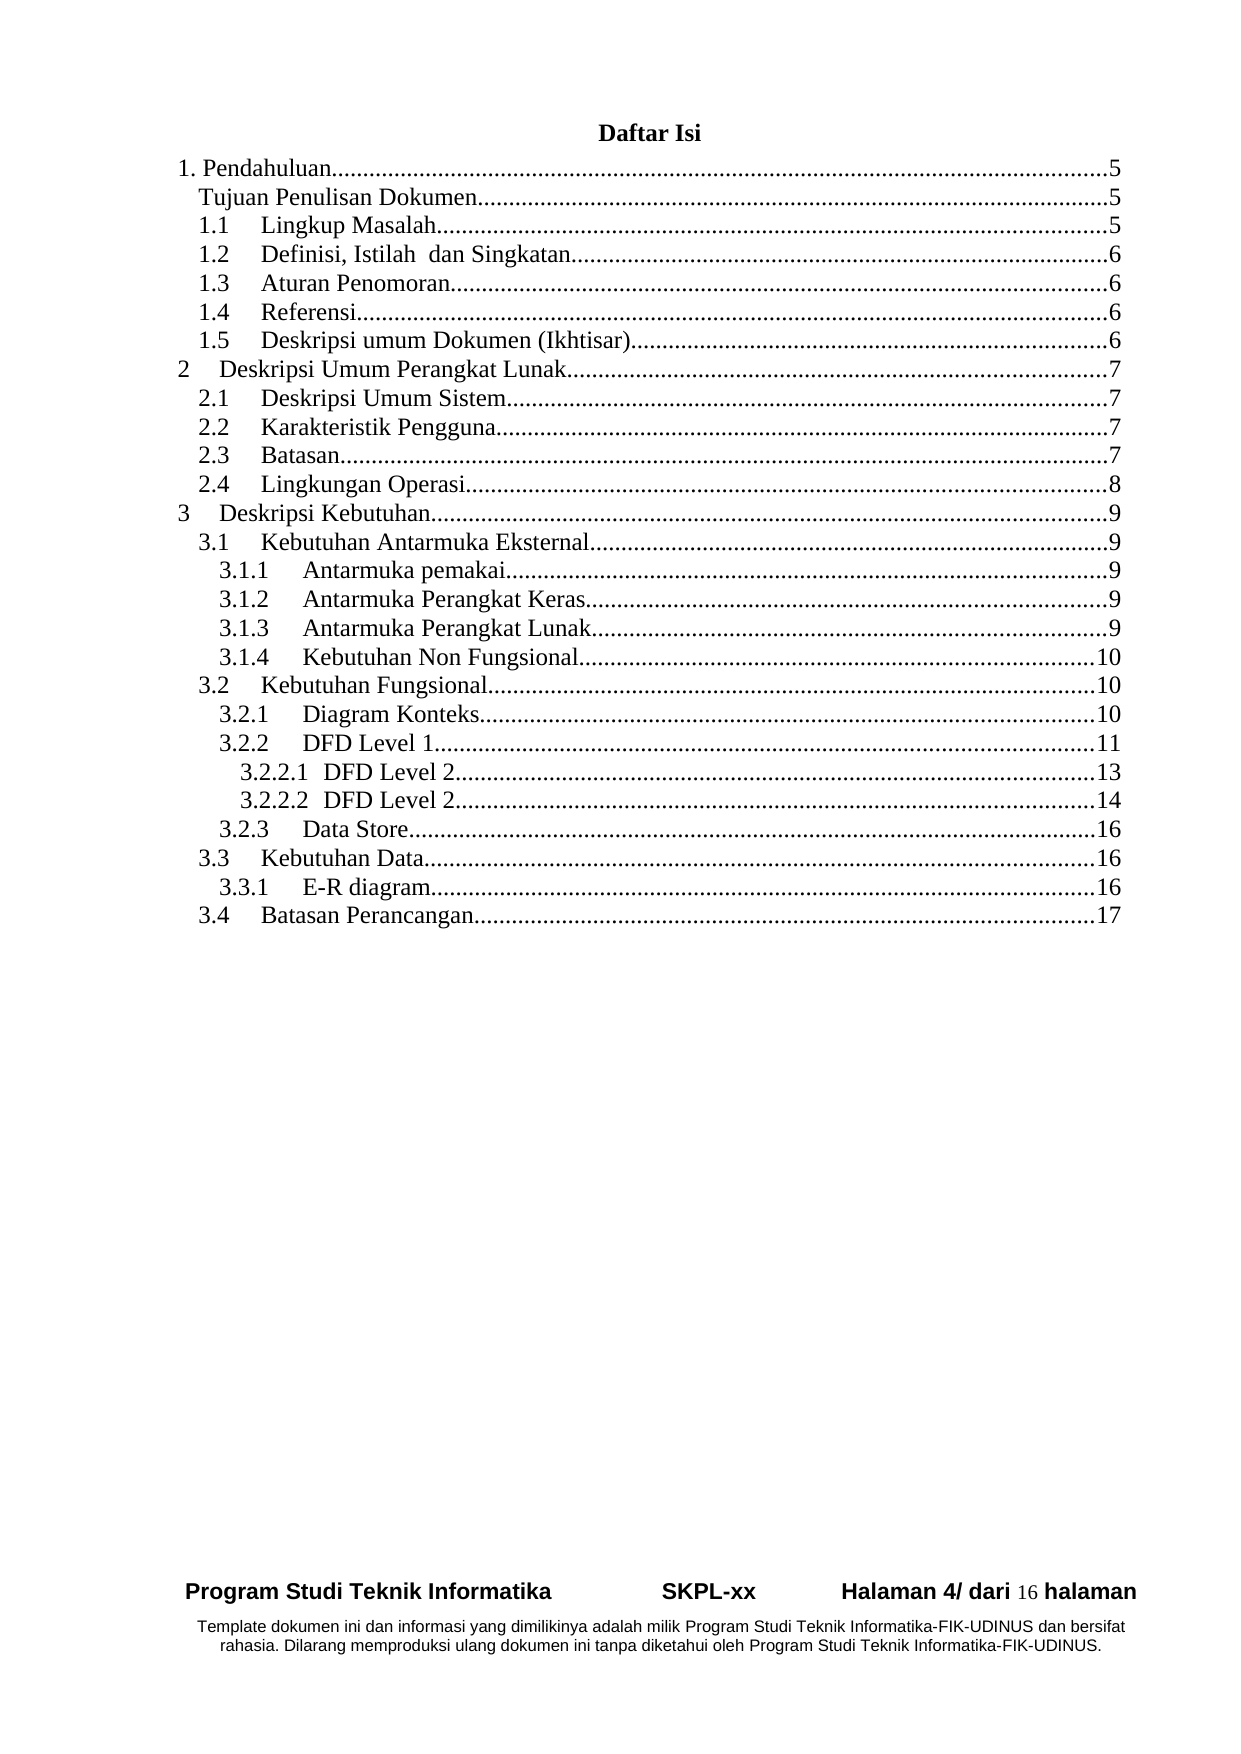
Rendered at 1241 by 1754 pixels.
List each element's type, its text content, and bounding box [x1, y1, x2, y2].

text 1.5 Deskripsi umum Dokumen (Ikhtisar) 6 [198, 326, 1122, 354]
text 1.1 Lingkup Masalah 5 [198, 211, 1122, 239]
text 2.2 Karakteristik Pengguna 7 [198, 412, 1122, 441]
text 3.2 Kebutuhan Fungsional 10 [198, 671, 1122, 699]
text 3.2.2.2 DFD Level 2 14 [240, 786, 1122, 814]
text 3.1.4 Kebutuhan Non Fungsional 10 [219, 642, 1122, 671]
text 2.4 Lingkungan Operasi 8 [198, 469, 1122, 498]
text 3.1.3 Antarmuka Perangkat Lunak 9 [219, 613, 1122, 642]
text 3.4 Batasan Perancangan 17 [198, 901, 1122, 929]
text 3.2.3 Data Store 16 [219, 814, 1122, 843]
text 1.2 Definisi, Istilah dan Singkatan 6 [198, 239, 1122, 268]
text 3.3.1 E-R diagram 16 [219, 872, 1122, 901]
text 3.1.1 Antarmuka pemakai 9 [219, 556, 1122, 584]
text 2.3 Batasan 7 [198, 441, 1122, 469]
text 2.1 Deskripsi Umum Sistem 7 [198, 383, 1122, 412]
text 1. Pendahuluan 5 [177, 153, 1122, 182]
text 3.1.2 Antarmuka Perangkat Keras 9 [219, 584, 1122, 613]
text Tujuan Penulisan Dokumen 5 [198, 182, 1122, 211]
text 3.2.2.1 DFD Level 2 13 [240, 757, 1122, 786]
title Daftar Isi [177, 118, 1122, 147]
text 3 Deskripsi Kebutuhan 9 [177, 498, 1122, 527]
text 3.2.2 DFD Level 1 11 [219, 728, 1122, 757]
text 2 Deskripsi Umum Perangkat Lunak 7 [177, 354, 1122, 383]
text 1.3 Aturan Penomoran 6 [198, 268, 1122, 297]
text 3.3 Kebutuhan Data 16 [198, 843, 1122, 872]
text 3.1 Kebutuhan Antarmuka Eksternal 9 [198, 527, 1122, 556]
text 1.4 Referensi 6 [198, 297, 1122, 326]
text 3.2.1 Diagram Konteks 10 [219, 699, 1122, 728]
